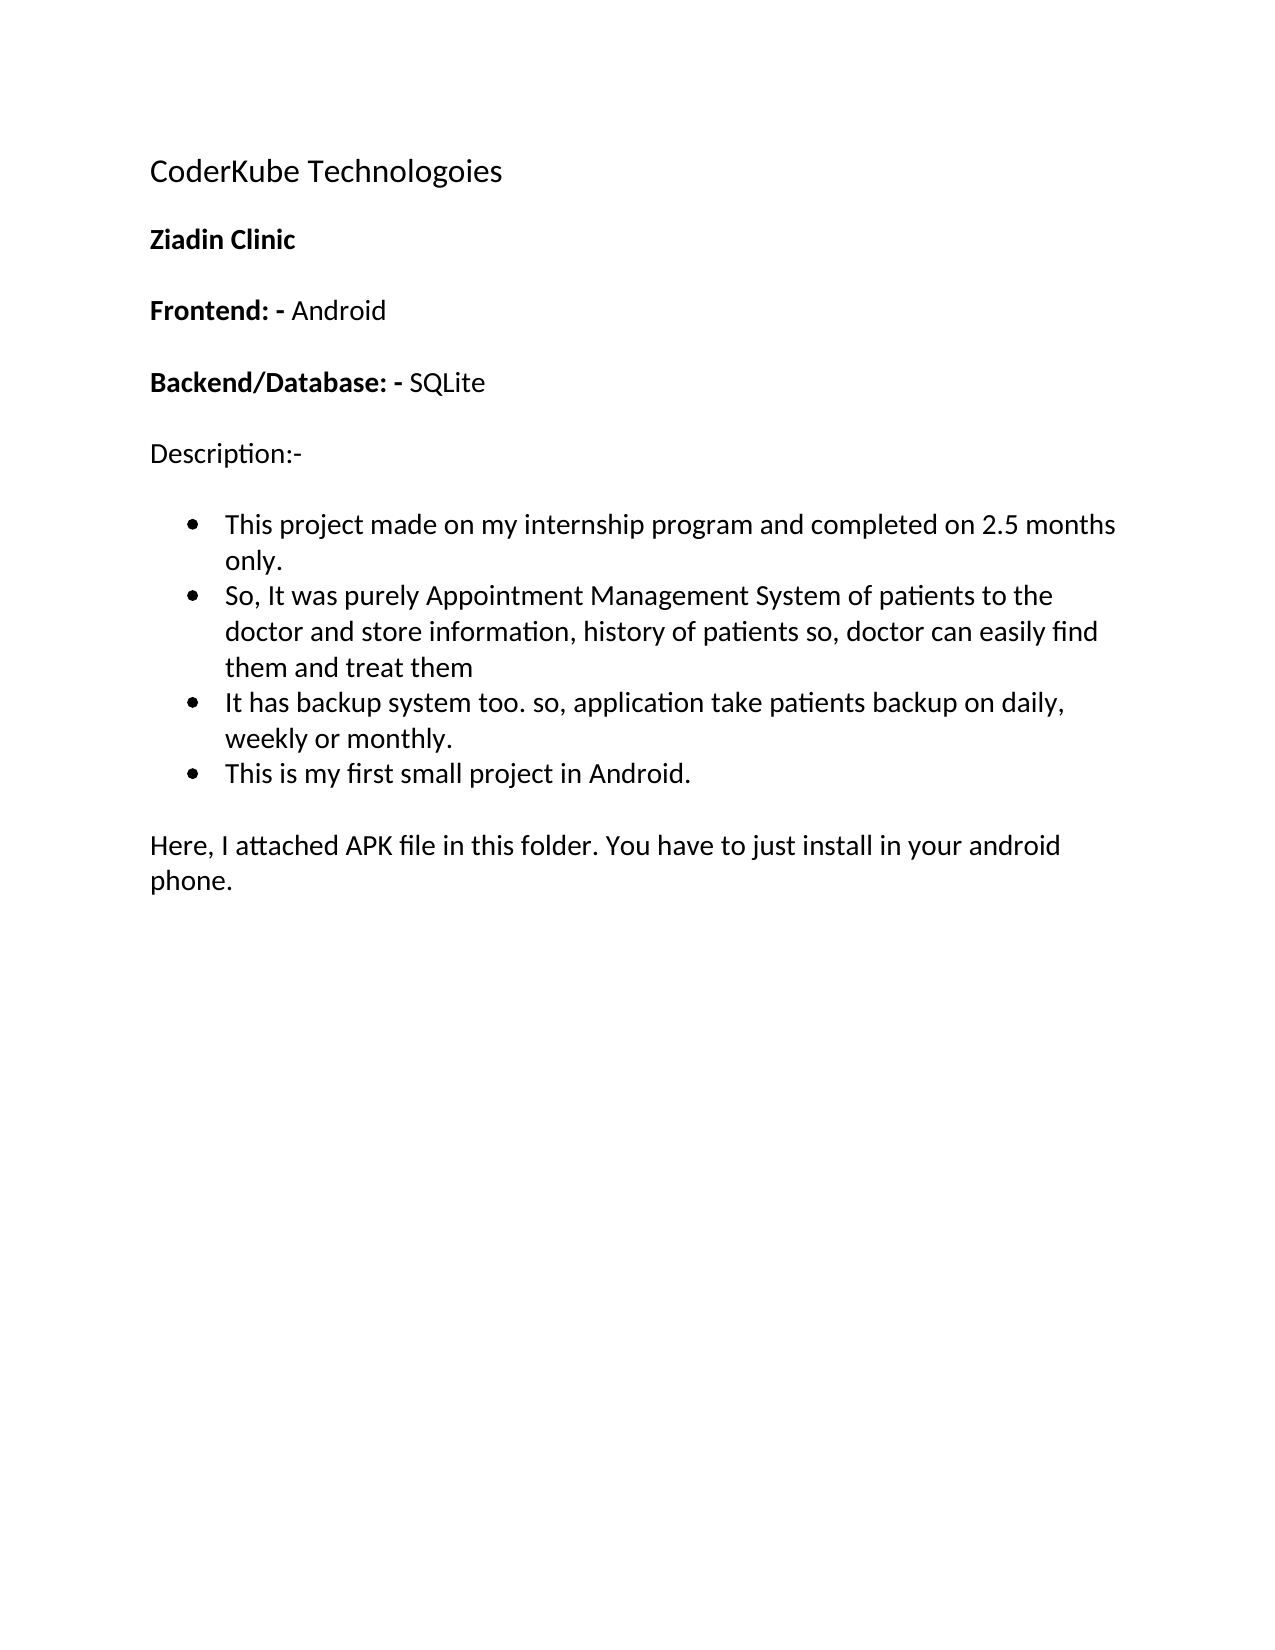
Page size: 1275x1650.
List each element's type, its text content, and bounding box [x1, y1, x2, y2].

list This project made on my internship program and completed on 2.5 months only. [187, 506, 1125, 577]
list This is my first small project in Android. [187, 756, 1125, 791]
text Description:- [150, 435, 1125, 471]
list It has backup system too. so, application take patients backup on daily, weekly or monthly. [187, 684, 1125, 756]
text Here, I attached APK file in this folder. You have to just install in your android phone. [150, 827, 1125, 898]
list So, It was purely Appointment Management System of patients to the doctor and store information, history of patients so, doctor can easily find them and treat them [187, 577, 1125, 684]
text Ziadin Clinic [150, 221, 1125, 257]
text CoderKube Technologoies [150, 150, 1125, 191]
text Frontend: - Android [150, 292, 1125, 328]
text Backend/Database: - SQLite [150, 364, 1125, 399]
